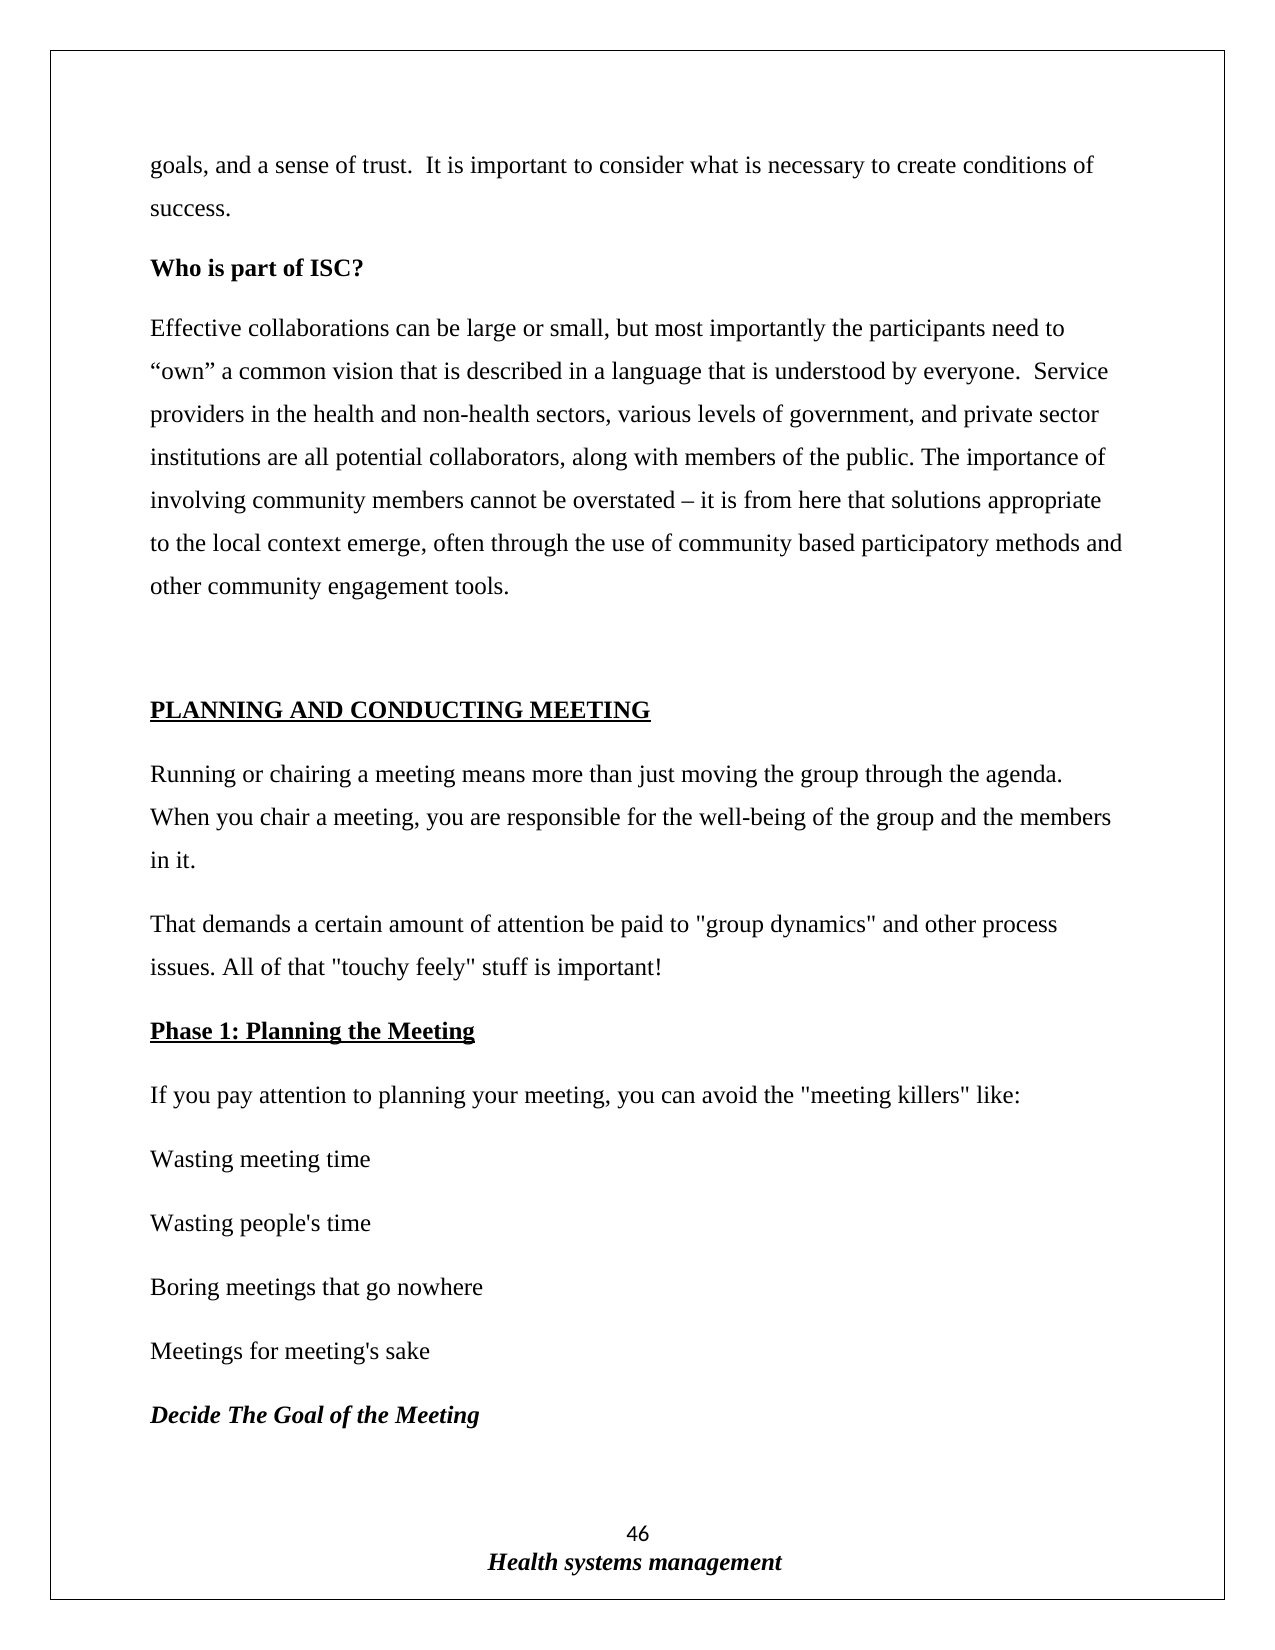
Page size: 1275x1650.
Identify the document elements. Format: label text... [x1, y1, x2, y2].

text Boring meetings that go nowhere [150, 1272, 1125, 1301]
text Wasting meeting time [150, 1144, 1125, 1173]
text That demands a certain amount of attention be paid to "group dynamics" and other process issues. All of that "touchy feely" stuff is important! [150, 909, 1125, 981]
text Wasting people's time [150, 1208, 1125, 1237]
text If you pay attention to planning your meeting, you can avoid the "meeting killers" like: [150, 1080, 1125, 1109]
text Phase 1: Planning the Meeting [150, 1016, 1125, 1045]
text Who is part of ISC? [150, 253, 1125, 282]
text Effective collaborations can be large or small, but most importantly the participants need to “own” a common vision that is described in a language that is understood by everyone. Service providers in the health and non-health sectors, various levels of government, and private sector institutions are all potential collaborators, along with members of the public. The importance of involving community members cannot be overstated – it is from here that solutions appropriate to the local context emerge, often through the use of community based participatory methods and other community engagement tools. [150, 313, 1125, 600]
text Meetings for meeting's sake [150, 1336, 1125, 1365]
text PLANNING AND CONDUCTING MEETING [150, 695, 1125, 724]
text Running or chairing a meeting means more than just moving the group through the agenda. When you chair a meeting, you are responsible for the well-being of the group and the members in it. [150, 759, 1125, 874]
text Decide The Goal of the Meeting [150, 1400, 1125, 1429]
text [150, 150, 1125, 222]
